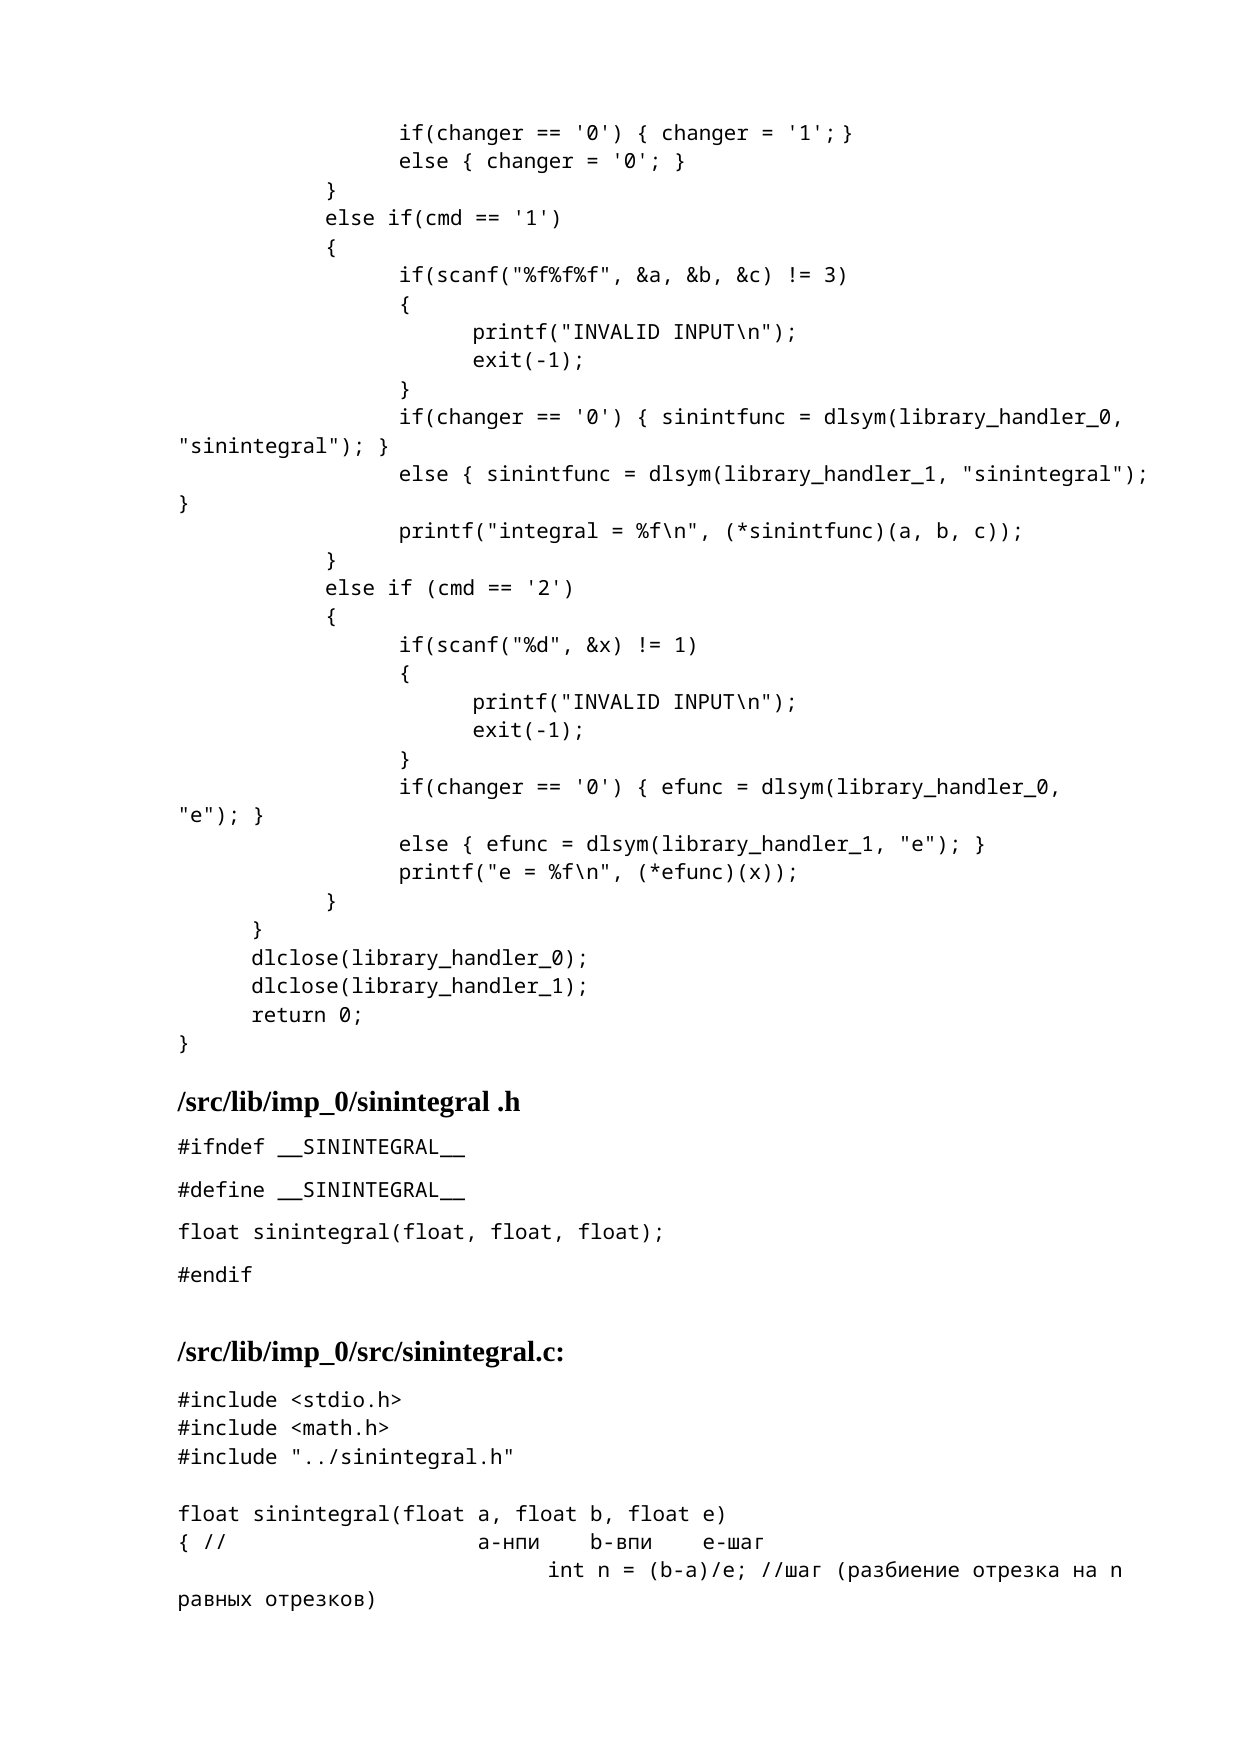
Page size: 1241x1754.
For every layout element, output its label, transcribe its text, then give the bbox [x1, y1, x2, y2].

text } [177, 545, 1152, 573]
text if(changer == '0') { sinintfunc = dlsym(library_handler_0, "sinintegral"); } [177, 402, 1152, 459]
text float sinintegral(float a, float b, float e) [177, 1499, 1152, 1527]
text { // а-нпи b-впи e-шаг [177, 1527, 1152, 1556]
text } [177, 744, 1152, 772]
text printf("e = %f\n", (*efunc)(x)); [177, 857, 1152, 886]
text { [177, 232, 1152, 260]
text { [177, 289, 1152, 317]
text } [177, 374, 1152, 402]
text /src/lib/imp_0/src/sinintegral.c: [177, 1334, 1152, 1368]
text if(changer == '0') { changer = '1'; } [177, 118, 1152, 147]
text #include "../sinintegral.h" [177, 1442, 1152, 1470]
text if(changer == '0') { efunc = dlsym(library_handler_0, "e"); } [177, 772, 1152, 829]
text exit(-1); [177, 715, 1152, 744]
text #include <stdio.h> [177, 1385, 1152, 1413]
text } [177, 914, 1152, 943]
text exit(-1); [177, 346, 1152, 374]
text else if(cmd == '1') [177, 203, 1152, 232]
text #define __SININTEGRAL__ [177, 1175, 1152, 1203]
text { [177, 658, 1152, 687]
text /src/lib/imp_0/sinintegral .h #ifndef __SININTEGRAL__ [177, 1084, 1152, 1161]
text printf("integral = %f\n", (*sinintfunc)(a, b, c)); [177, 516, 1152, 545]
text printf("INVALID INPUT\n"); [177, 317, 1152, 346]
text else { changer = '0'; } [177, 147, 1152, 175]
text float sinintegral(float, float, float); [177, 1217, 1152, 1246]
text else { efunc = dlsym(library_handler_1, "e"); } [177, 829, 1152, 857]
text else { sinintfunc = dlsym(library_handler_1, "sinintegral"); } [177, 459, 1152, 516]
text { [177, 602, 1152, 630]
text printf("INVALID INPUT\n"); [177, 687, 1152, 715]
text int n = (b-a)/e; //шаг (разбиение отрезка на n равных отрезков) [177, 1556, 1152, 1612]
text if(scanf("%d", &x) != 1) [177, 630, 1152, 658]
text dlclose(library_handler_0); [177, 943, 1152, 971]
text else if (cmd == '2') [177, 573, 1152, 602]
text } [177, 175, 1152, 203]
text if(scanf("%f%f%f", &a, &b, &c) != 3) [177, 260, 1152, 289]
text #include <math.h> [177, 1413, 1152, 1442]
text } [177, 1028, 1152, 1057]
text return 0; [177, 1000, 1152, 1028]
text } [177, 886, 1152, 914]
text dlclose(library_handler_1); [177, 971, 1152, 1000]
text #endif [177, 1260, 1152, 1288]
